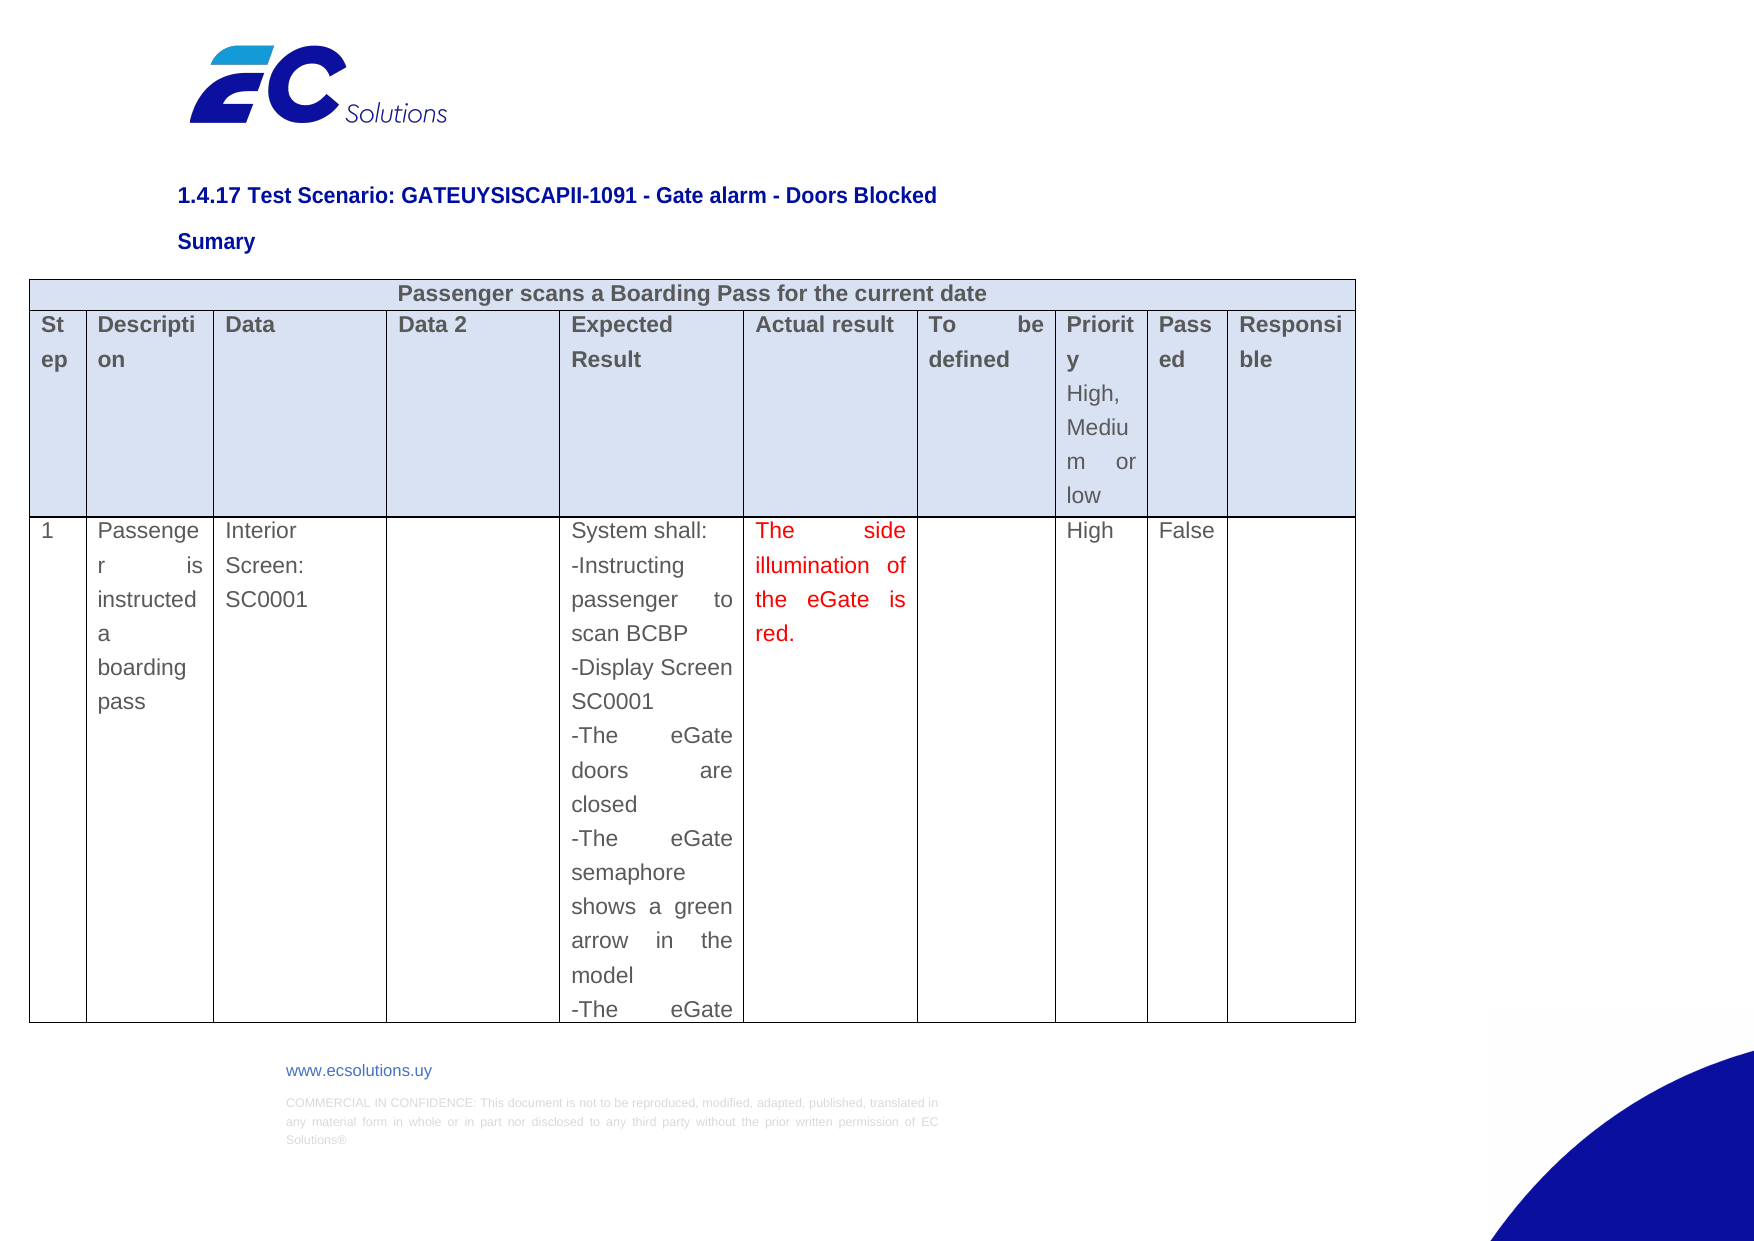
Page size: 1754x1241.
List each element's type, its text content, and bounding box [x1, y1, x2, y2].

table_cell Responsible [1228, 311, 1355, 516]
table_cell The side illumination of the eGate is red. [744, 518, 917, 1022]
table_cell False [1148, 518, 1227, 1022]
table_cell High [1056, 518, 1147, 1022]
table_cell To be defined [918, 311, 1055, 516]
table_cell Step [30, 311, 86, 516]
subtitle 1.4.17 Test Scenario: GATEUYSISCAPII-1091 - Gate alarm - Doors Blocked [177, 182, 1503, 208]
table_cell [1228, 518, 1355, 1022]
table_cell Interior Screen: SC0001 [214, 518, 386, 1022]
table_cell Priority High, Medium or low [1056, 311, 1147, 516]
text Sumary [177, 228, 1503, 254]
table_cell Expected Result [560, 311, 743, 516]
table_cell Actual result [744, 311, 917, 516]
table_header Passenger scans a Boarding Pass for the current date [30, 280, 1355, 310]
picture [189, 45, 448, 123]
table_cell Description [87, 311, 213, 516]
table_cell Passenger is instructed a boarding pass [87, 518, 213, 1022]
table_cell Passed [1148, 311, 1227, 516]
table_cell 1 [30, 518, 86, 1022]
table_cell [918, 518, 1055, 1022]
table_cell [387, 518, 559, 1022]
table_cell Data [214, 311, 386, 516]
table_cell Data 2 [387, 311, 559, 516]
picture [1488, 1008, 1754, 1241]
